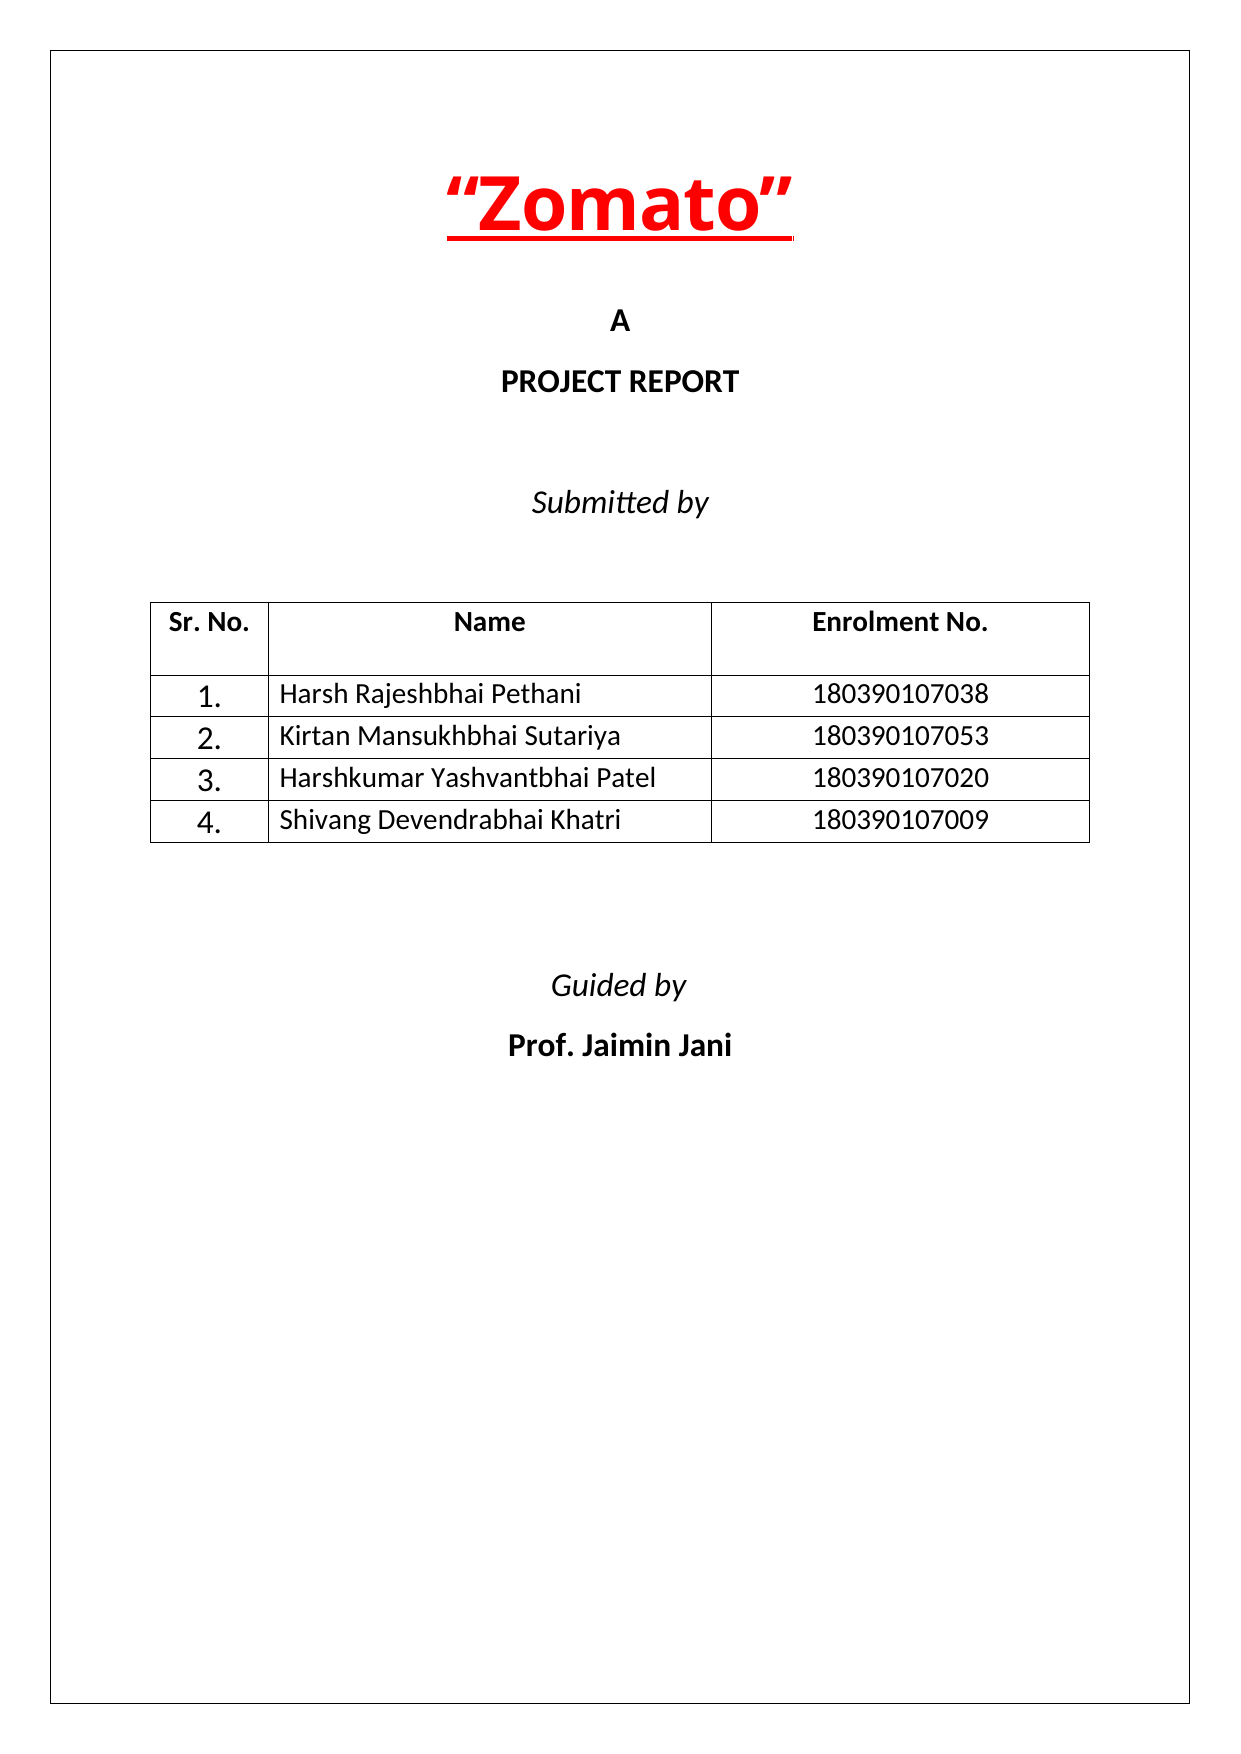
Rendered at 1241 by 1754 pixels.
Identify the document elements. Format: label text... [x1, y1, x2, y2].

table_cell 180390107020 [712, 759, 1089, 800]
table_cell Harshkumar Yashvantbhai Patel [269, 759, 711, 800]
table_cell 180390107038 [712, 676, 1089, 716]
table_cell 1. [151, 676, 268, 716]
table_cell Kirtan Mansukhbhai Sutariya [269, 717, 711, 758]
text Submitted by [150, 481, 1090, 522]
text Guided by [150, 964, 1090, 1004]
table_cell 180390107009 [712, 801, 1089, 842]
text A [150, 299, 1090, 340]
table_cell 3. [151, 759, 268, 800]
table_cell Shivang Devendrabhai Khatri [269, 801, 711, 842]
table_header Name [269, 603, 711, 674]
table_cell 4. [151, 801, 268, 842]
table_header Enrolment No. [712, 603, 1089, 674]
table_cell 180390107053 [712, 717, 1089, 758]
table_cell 2. [151, 717, 268, 758]
text PROJECT REPORT [150, 360, 1090, 400]
text Prof. Jaimin Jani [150, 1024, 1090, 1065]
table_header Sr. No. [151, 603, 268, 674]
title “Zomato” [150, 150, 1090, 252]
table_cell Harsh Rajeshbhai Pethani [269, 676, 711, 716]
